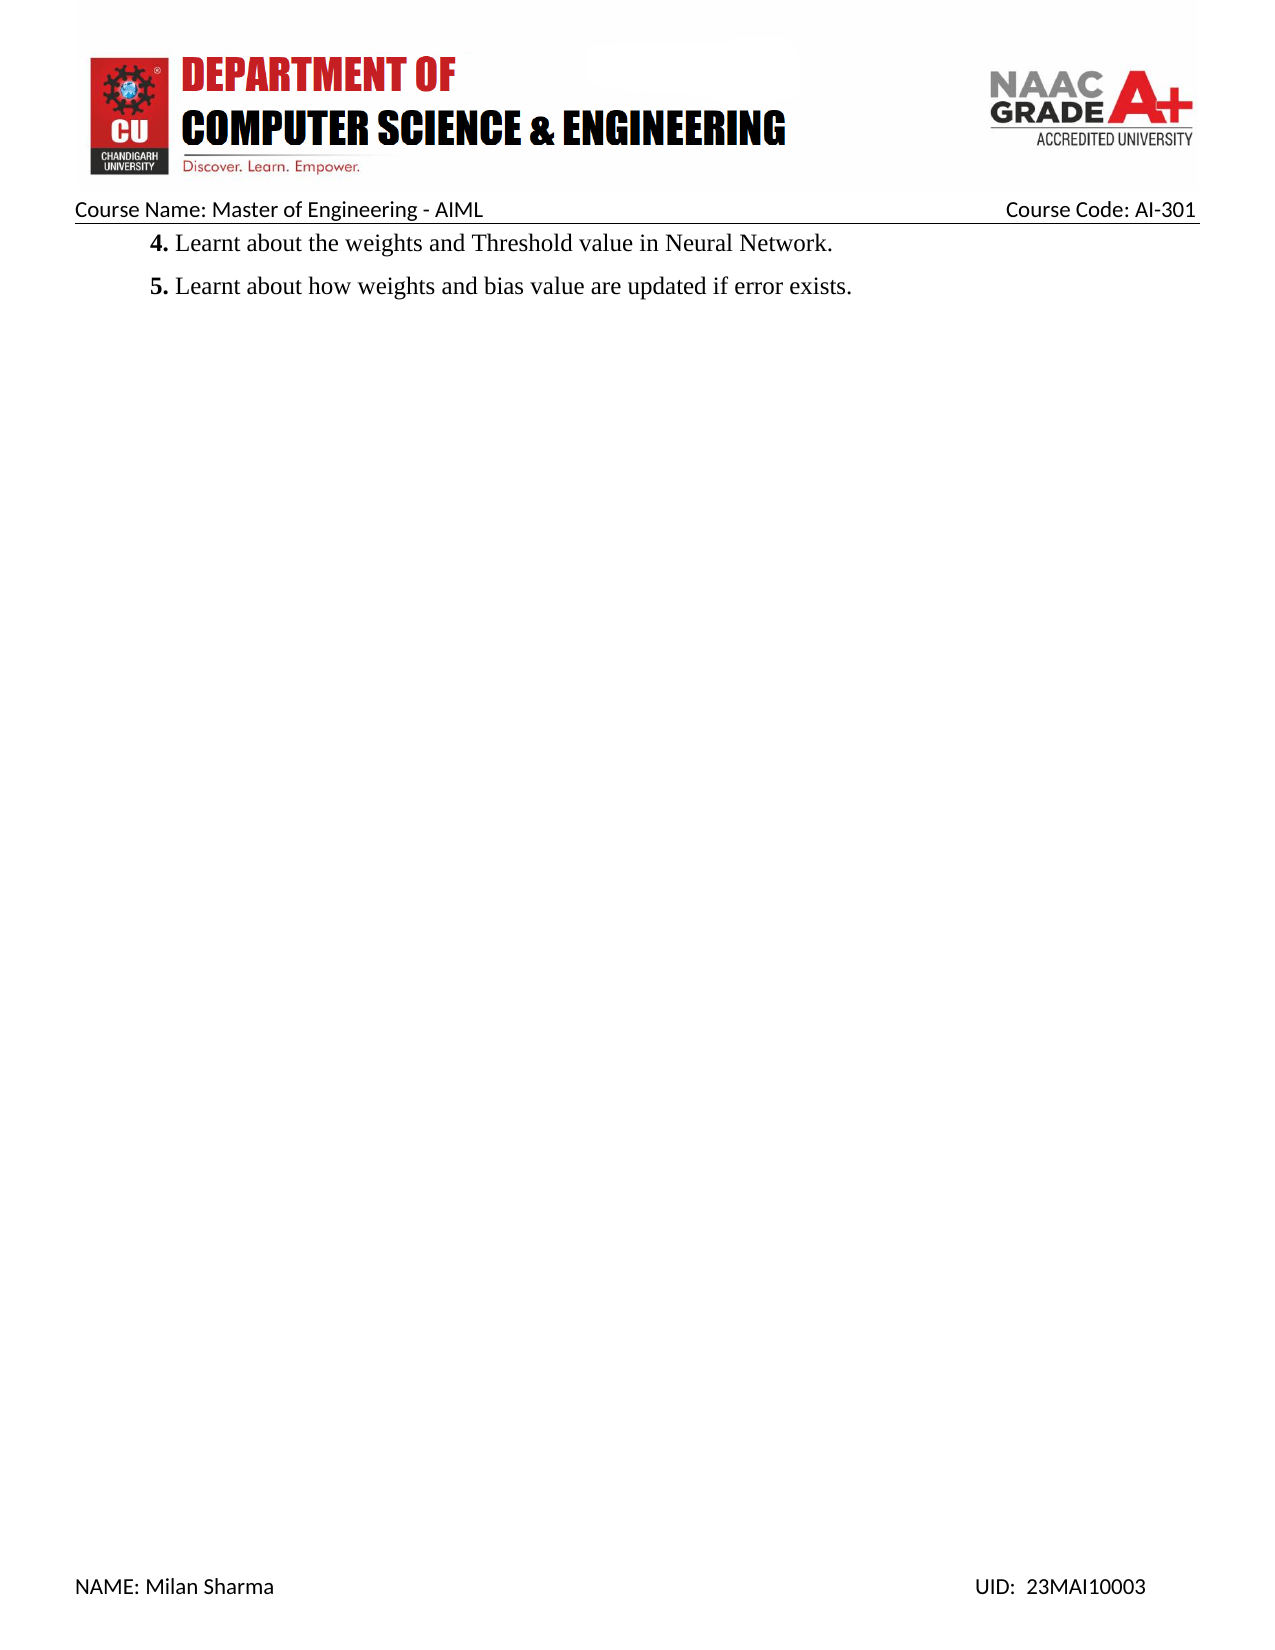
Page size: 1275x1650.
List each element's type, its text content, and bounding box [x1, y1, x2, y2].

picture [77, 0, 1198, 191]
list Learnt about the weights and Threshold value in Neural Network. [150, 228, 1200, 256]
list Learnt about how weights and bias value are updated if error exists. [150, 271, 1200, 299]
